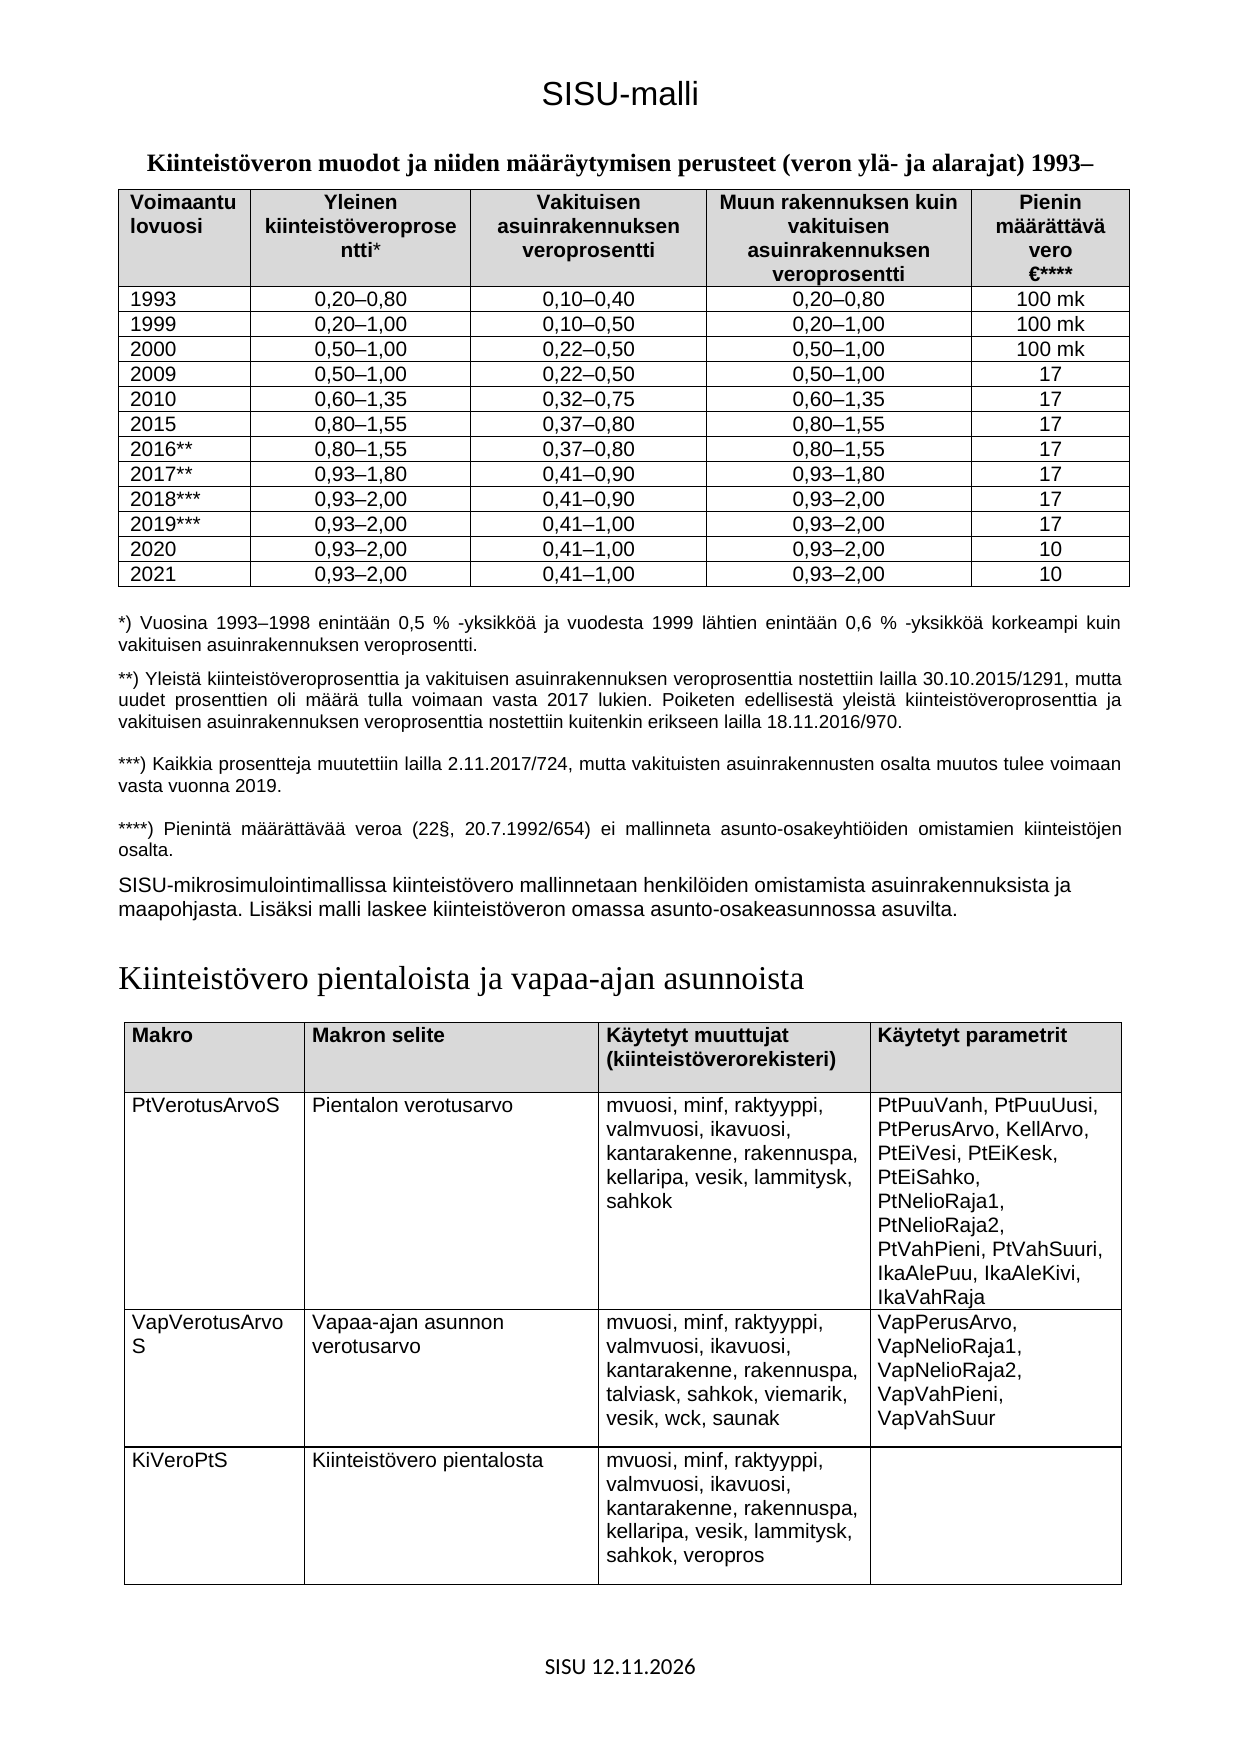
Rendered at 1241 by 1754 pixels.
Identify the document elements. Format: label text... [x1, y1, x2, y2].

table_cell 10 [972, 537, 1129, 561]
table_cell 0,80–1,55 [707, 437, 971, 461]
table_header Makron selite [305, 1023, 598, 1092]
table_cell 1999 [119, 312, 250, 336]
table_cell 0,93–2,00 [251, 562, 470, 586]
table_cell 0,93–2,00 [707, 537, 971, 561]
table_header Käytetyt parametrit [871, 1023, 1121, 1092]
table_cell mvuosi, minf, raktyyppi, valmvuosi, ikavuosi, kantarakenne, rakennuspa, talviask, sahkok, viemarik, vesik, wck, saunak [599, 1310, 870, 1446]
table_cell 17 [972, 462, 1129, 486]
table_cell VapVerotusArvoS [125, 1310, 304, 1446]
table_cell 0,80–1,55 [707, 412, 971, 436]
table_cell 2000 [119, 337, 250, 361]
table_cell 2009 [119, 362, 250, 386]
table_cell 0,93–1,80 [707, 462, 971, 486]
table_cell 2015 [119, 412, 250, 436]
table_cell 0,20–0,80 [251, 287, 470, 311]
text **) Yleistä kiinteistöveroprosenttia ja vakituisen asuinrakennuksen veroprosenttia nostettiin lailla 30.10.2015/1291, mutta uudet prosenttien oli määrä tulla voimaan vasta 2017 lukien. Poiketen edellisestä yleistä kiinteistöveroprosenttia ja vakituisen asuinrakennuksen veroprosenttia nostettiin kuitenkin erikseen lailla 18.11.2016/970. [118, 667, 1122, 732]
table_cell Vapaa-ajan asunnon verotusarvo [305, 1310, 598, 1446]
table_cell 0,41–1,00 [471, 537, 706, 561]
table_cell PtVerotusArvoS [125, 1093, 304, 1309]
table_cell 100 mk [972, 312, 1129, 336]
table_cell 10 [972, 562, 1129, 586]
table_cell 2010 [119, 387, 250, 411]
table_cell Pientalon verotusarvo [305, 1093, 598, 1309]
table_cell 0,93–2,00 [707, 512, 971, 536]
table_cell 0,22–0,50 [471, 362, 706, 386]
table_header Muun rakennuksen kuin vakituisen asuinrakennuksen veroprosentti [707, 190, 971, 286]
table_cell 0,10–0,40 [471, 287, 706, 311]
table_cell mvuosi, minf, raktyyppi, valmvuosi, ikavuosi, kantarakenne, rakennuspa, kellaripa, vesik, lammitysk, sahkok [599, 1093, 870, 1309]
table_cell 0,32–0,75 [471, 387, 706, 411]
table_cell [871, 1448, 1121, 1584]
text SISU-mikrosimulointimallissa kiinteistövero mallinnetaan henkilöiden omistamista asuinrakennuksista ja maapohjasta. Lisäksi malli laskee kiinteistöveron omassa asunto-osakeasunnossa asuvilta. [118, 873, 1122, 921]
table_cell 0,20–0,80 [707, 287, 971, 311]
table_cell 2020 [119, 537, 250, 561]
table_cell 17 [972, 437, 1129, 461]
table_cell 0,80–1,55 [251, 412, 470, 436]
table_cell 0,37–0,80 [471, 437, 706, 461]
table_cell 2018*** [119, 487, 250, 511]
table_cell 0,93–2,00 [707, 487, 971, 511]
table_cell 100 mk [972, 337, 1129, 361]
table_header Pienin määrättävä vero €**** [972, 190, 1129, 286]
table_header Voimaantulovuosi [119, 190, 250, 286]
table_cell 0,41–0,90 [471, 487, 706, 511]
table_cell 17 [972, 387, 1129, 411]
table_cell 1993 [119, 287, 250, 311]
table_cell 100 mk [972, 287, 1129, 311]
table_cell 0,50–1,00 [251, 337, 470, 361]
text ***) Kaikkia prosentteja muutettiin lailla 2.11.2017/724, mutta vakituisten asuinrakennusten osalta muutos tulee voimaan vasta vuonna 2019. [118, 753, 1122, 796]
table_cell mvuosi, minf, raktyyppi, valmvuosi, ikavuosi, kantarakenne, rakennuspa, kellaripa, vesik, lammitysk, sahkok, veropros [599, 1448, 870, 1584]
table_cell 0,93–2,00 [251, 512, 470, 536]
table_cell 0,60–1,35 [251, 387, 470, 411]
table_header Vakituisen asuinrakennuksen veroprosentti [471, 190, 706, 286]
text ****) Pienintä määrättävää veroa (22§, 20.7.1992/654) ei mallinneta asunto-osakeyhtiöiden omistamien kiinteistöjen osalta. [118, 818, 1122, 861]
table_cell VapPerusArvo, VapNelioRaja1, VapNelioRaja2, VapVahPieni, VapVahSuur [871, 1310, 1121, 1446]
table_cell 17 [972, 362, 1129, 386]
table_cell 0,93–2,00 [707, 562, 971, 586]
table_cell PtPuuVanh, PtPuuUusi, PtPerusArvo, KellArvo, PtEiVesi, PtEiKesk, PtEiSahko, PtNelioRaja1, PtNelioRaja2, PtVahPieni, PtVahSuuri, IkaAlePuu, IkaAleKivi, IkaVahRaja [871, 1093, 1121, 1309]
table_cell 0,50–1,00 [251, 362, 470, 386]
table_cell 2019*** [119, 512, 250, 536]
table_header Yleinen kiinteistöveroprosentti* [251, 190, 470, 286]
table_cell 0,10–0,50 [471, 312, 706, 336]
text *) Vuosina 1993–1998 enintään 0,5 % -yksikköä ja vuodesta 1999 lähtien enintään 0,6 % -yksikköä korkeampi kuin vakituisen asuinrakennuksen veroprosentti. [118, 612, 1122, 655]
table_cell 2016** [119, 437, 250, 461]
text Kiinteistöveron muodot ja niiden määräytymisen perusteet (veron ylä- ja alarajat) 1993– [118, 148, 1122, 176]
table_cell Kiinteistövero pientalosta [305, 1448, 598, 1584]
table_cell 0,22–0,50 [471, 337, 706, 361]
table_header Makro [125, 1023, 304, 1092]
table_cell 2021 [119, 562, 250, 586]
table_cell 17 [972, 487, 1129, 511]
table_cell 0,93–2,00 [251, 537, 470, 561]
table_cell 0,60–1,35 [707, 387, 971, 411]
text Kiinteistövero pientaloista ja vapaa-ajan asunnoista [118, 959, 1122, 997]
table_cell 0,41–1,00 [471, 512, 706, 536]
table_cell 0,80–1,55 [251, 437, 470, 461]
table_cell 0,93–1,80 [251, 462, 470, 486]
table_cell KiVeroPtS [125, 1448, 304, 1584]
table_cell 17 [972, 512, 1129, 536]
table_cell 0,20–1,00 [251, 312, 470, 336]
table_cell 2017** [119, 462, 250, 486]
table_cell 0,50–1,00 [707, 362, 971, 386]
table_cell 0,50–1,00 [707, 337, 971, 361]
table_cell 0,41–0,90 [471, 462, 706, 486]
table_cell 17 [972, 412, 1129, 436]
table_cell 0,41–1,00 [471, 562, 706, 586]
table_cell 0,37–0,80 [471, 412, 706, 436]
table_header Käytetyt muuttujat (kiinteistöverorekisteri) [599, 1023, 870, 1092]
table_cell 0,20–1,00 [707, 312, 971, 336]
table_cell 0,93–2,00 [251, 487, 470, 511]
